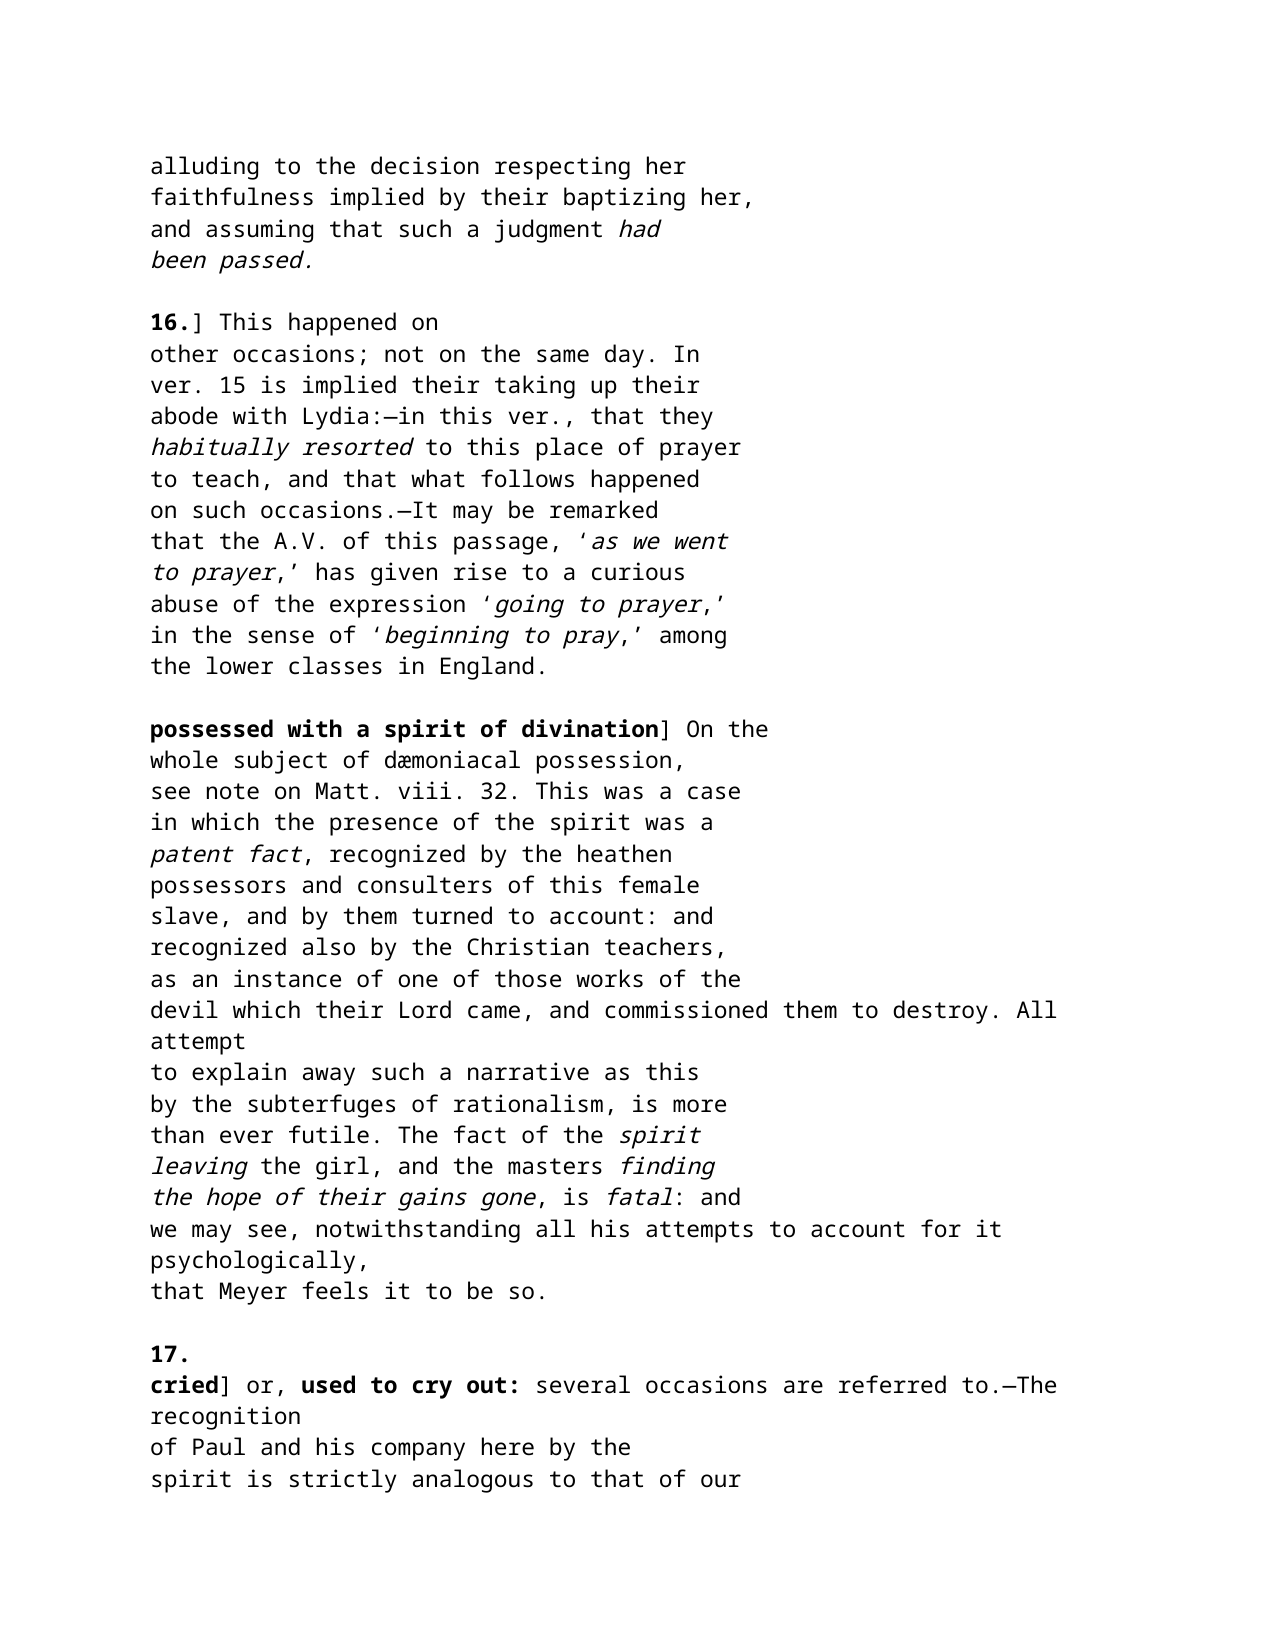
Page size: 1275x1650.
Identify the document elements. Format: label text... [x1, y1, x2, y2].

text 16.] This happened on other occasions; not on the same day. In ver. 15 is implied their taking up their abode with Lydia:—in this ver., that they habitually resorted to this place of prayer to teach, and that what follows happened on such occasions.—It may be remarked that the A.V. of this passage, ‘as we went to prayer,’ has given rise to a curious abuse of the expression ‘going to prayer,’ in the sense of ‘beginning to pray,’ among the lower classes in England. [150, 306, 1125, 681]
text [150, 1337, 1125, 1494]
text alluding to the decision respecting her faithfulness implied by their baptizing her, and assuming that such a judgment had been passed. [150, 150, 1125, 275]
text possessed with a spirit of divination] On the whole subject of dæmoniacal possession, see note on Matt. viii. 32. This was a case in which the presence of the spirit was a patent fact, recognized by the heathen possessors and consulters of this female slave, and by them turned to account: and recognized also by the Christian teachers, as an instance of one of those works of the devil which their Lord came, and commissioned them to destroy. All attempt to explain away such a narrative as this by the subterfuges of rationalism, is more than ever futile. The fact of the spirit leaving the girl, and the masters finding the hope of their gains gone, is fatal: and we may see, notwithstanding all his attempts to account for it psychologically, that Meyer feels it to be so. [150, 712, 1125, 1306]
